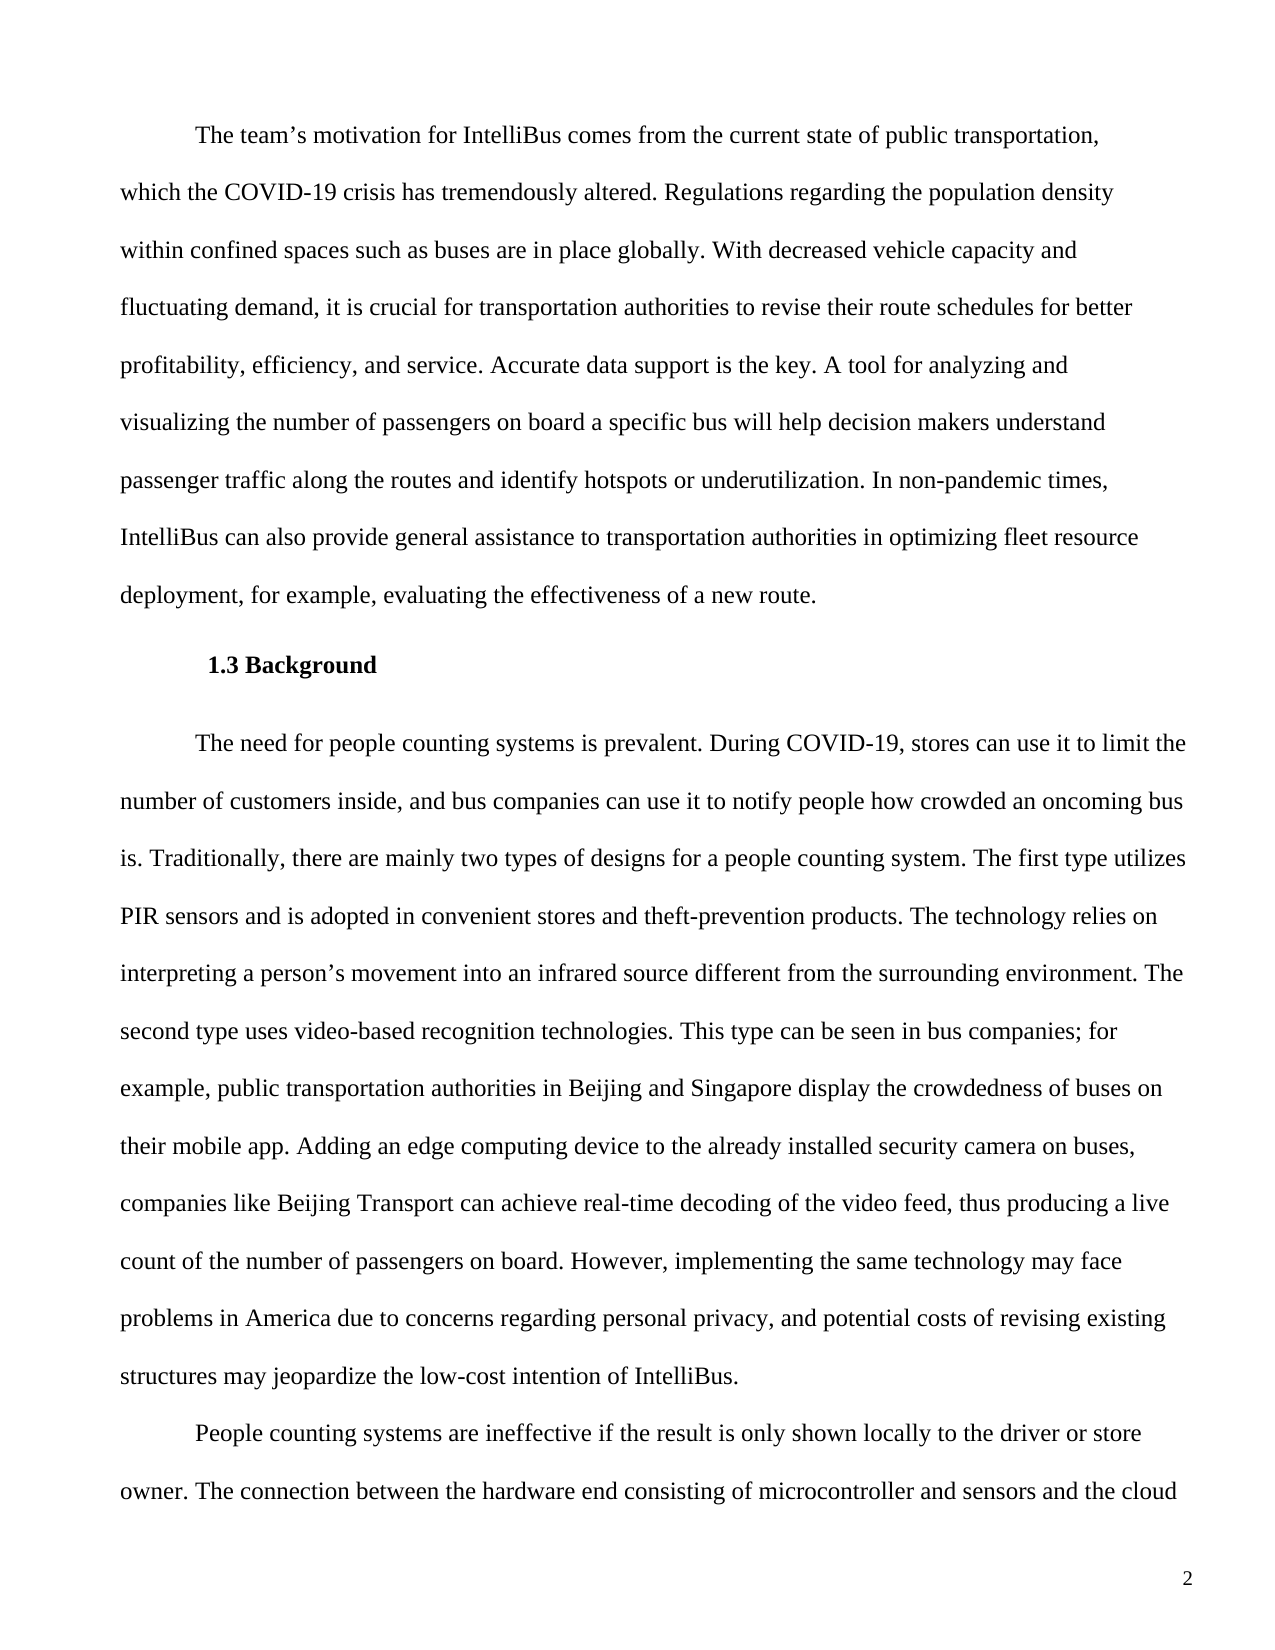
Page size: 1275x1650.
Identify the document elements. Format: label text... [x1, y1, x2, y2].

text 1.3 Background [207, 650, 1192, 679]
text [120, 1418, 1192, 1504]
text The need for people counting systems is prevalent. During COVID-19, stores can use it to limit the number of customers inside, and bus companies can use it to notify people how crowded an oncoming bus is. Traditionally, there are mainly two types of designs for a people counting system. The first type utilizes PIR sensors and is adopted in convenient stores and theft-prevention products. The technology relies on interpreting a person’s movement into an infrared source different from the surrounding environment. The second type uses video-based recognition technologies. This type can be seen in bus companies; for example, public transportation authorities in Beijing and Singapore display the crowdedness of buses on their mobile app. Adding an edge computing device to the already installed security camera on buses, companies like Beijing Transport can achieve real-time decoding of the video feed, thus producing a live count of the number of passengers on board. However, implementing the same technology may face problems in America due to concerns regarding personal privacy, and potential costs of revising existing structures may jeopardize the low-cost intention of IntelliBus. [120, 728, 1192, 1389]
text The team’s motivation for IntelliBus comes from the current state of public transportation, which the COVID-19 crisis has tremendously altered. Regulations regarding the population density within confined spaces such as buses are in place globally. With decreased vehicle capacity and fluctuating demand, it is crucial for transportation authorities to revise their route schedules for better profitability, efficiency, and service. Accurate data support is the key. A tool for analyzing and visualizing the number of passengers on board a specific bus will help decision makers understand passenger traffic along the routes and identify hotspots or underutilization. In non-pandemic times, IntelliBus can also provide general assistance to transportation authorities in optimizing fleet resource deployment, for example, evaluating the effectiveness of a new route. [120, 120, 1155, 609]
